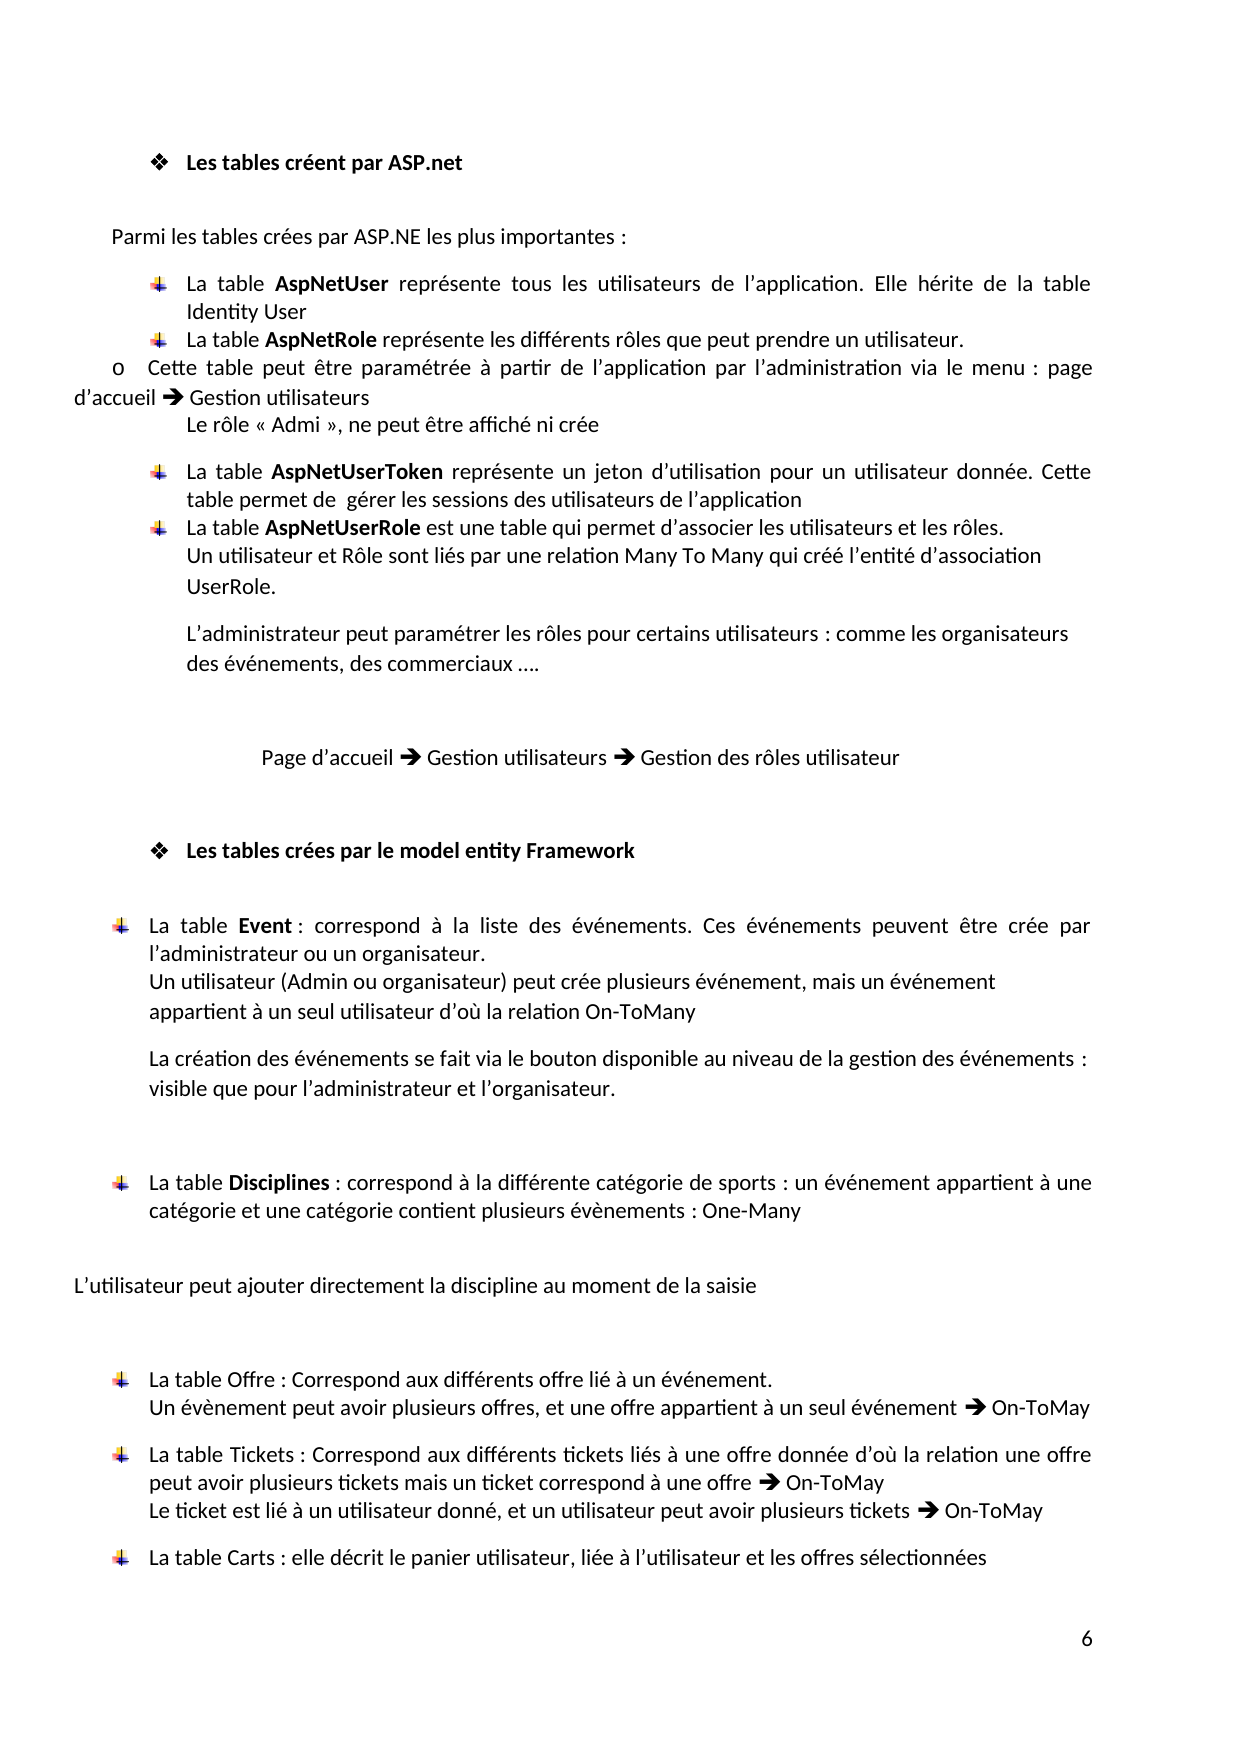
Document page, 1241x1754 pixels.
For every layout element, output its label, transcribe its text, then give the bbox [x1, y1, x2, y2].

text Un utilisateur et Rôle sont liés par une relation Many To Many qui créé l’entité d’association UserRole. [186, 542, 1093, 600]
picture [150, 519, 167, 536]
list La table Disciplines : correspond à la différente catégorie de sports : un événement appartient à une catégorie et une catégorie contient plusieurs évènements : One-Many [111, 1168, 1093, 1224]
list Les tables créent par ASP.net [149, 148, 1093, 176]
picture [150, 275, 167, 292]
list La table AspNetUserToken représente un jeton d’utilisation pour un utilisateur donnée. Cette table permet de gérer les sessions des utilisateurs de l’application [149, 457, 1093, 513]
list La table Offre : Correspond aux différents offre lié à un événement. [111, 1365, 1093, 1393]
text L’utilisateur peut ajouter directement la discipline au moment de la saisie [74, 1271, 1093, 1299]
text Un utilisateur (Admin ou organisateur) peut crée plusieurs événement, mais un événement appartient à un seul utilisateur d’où la relation On-ToMany [149, 967, 1093, 1026]
picture [112, 1370, 129, 1388]
list Cette table peut être paramétrée à partir de l’application par l’administration via le menu : page d’accueil Gestion utilisateurs [74, 353, 1093, 411]
list La table AspNetRole représente les différents rôles que peut prendre un utilisateur. [149, 325, 1093, 353]
text Page d’accueil Gestion utilisateurs Gestion des rôles utilisateur [261, 743, 1093, 771]
list La table Tickets : Correspond aux différents tickets liés à une offre donnée d’où la relation une offre peut avoir plusieurs tickets mais un ticket correspond à une offre On-ToMay [111, 1440, 1093, 1496]
list La table AspNetUser représente tous les utilisateurs de l’application. Elle hérite de la table Identity User [149, 269, 1093, 325]
list La table Event : correspond à la liste des événements. Ces événements peuvent être crée par l’administrateur ou un organisateur. [111, 911, 1093, 967]
picture [150, 463, 167, 480]
text L’administrateur peut paramétrer les rôles pour certains utilisateurs : comme les organisateurs des événements, des commerciaux …. [186, 619, 1093, 677]
picture [112, 916, 129, 934]
list La table AspNetUserRole est une table qui permet d’associer les utilisateurs et les rôles. [149, 513, 1093, 542]
list Les tables crées par le model entity Framework [149, 836, 1093, 864]
text Le ticket est lié à un utilisateur donné, et un utilisateur peut avoir plusieurs tickets On-ToMay [149, 1496, 1093, 1524]
text La création des événements se fait via le bouton disponible au niveau de la gestion des événements : visible que pour l’administrateur et l’organisateur. [149, 1044, 1093, 1103]
text Un évènement peut avoir plusieurs offres, et une offre appartient à un seul événement On-ToMay [149, 1393, 1093, 1421]
picture [112, 1548, 129, 1566]
text Parmi les tables crées par ASP.NE les plus importantes : [74, 222, 1093, 251]
picture [150, 331, 167, 348]
text Le rôle « Admi », ne peut être affiché ni crée [186, 411, 1093, 439]
picture [112, 1174, 129, 1191]
picture [112, 1445, 129, 1463]
list La table Carts : elle décrit le panier utilisateur, liée à l’utilisateur et les offres sélectionnées [111, 1543, 1093, 1571]
